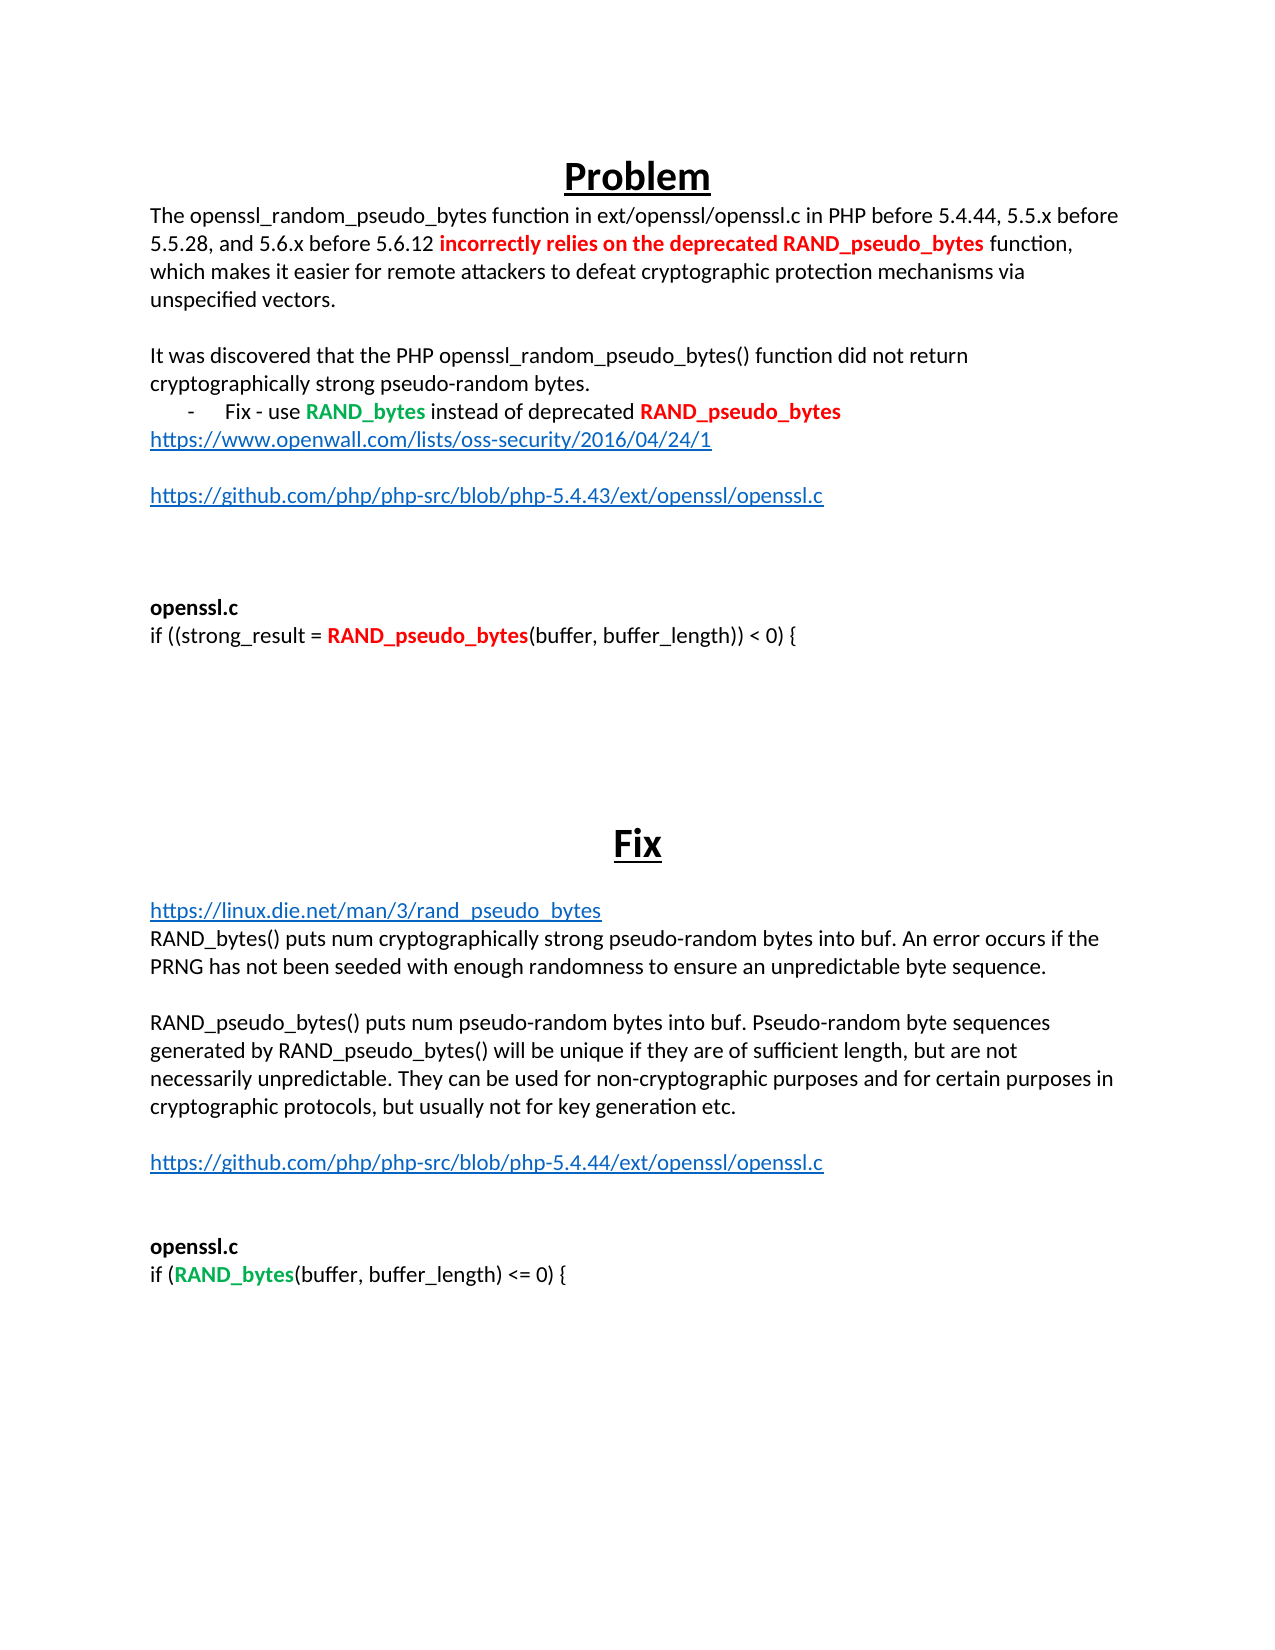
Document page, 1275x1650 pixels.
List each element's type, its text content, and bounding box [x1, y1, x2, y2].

text https://github.com/php/php-src/blob/php-5.4.43/ext/openssl/openssl.c [150, 481, 1125, 509]
text It was discovered that the PHP openssl_random_pseudo_bytes() function did not return cryptographically strong pseudo-random bytes. [150, 341, 1125, 397]
text https://www.openwall.com/lists/oss-security/2016/04/24/1 [150, 425, 1125, 453]
text https://github.com/php/php-src/blob/php-5.4.44/ext/openssl/openssl.c [150, 1148, 1125, 1176]
text The openssl_random_pseudo_bytes function in ext/openssl/openssl.c in PHP before 5.4.44, 5.5.x before 5.5.28, and 5.6.x before 5.6.12 incorrectly relies on the deprecated RAND_pseudo_bytes function, which makes it easier for remote attackers to defeat cryptographic protection mechanisms via unspecified vectors. [150, 201, 1125, 313]
text if (RAND_bytes(buffer, buffer_length) <= 0) { [150, 1260, 1125, 1288]
text if ((strong_result = RAND_pseudo_bytes(buffer, buffer_length)) < 0) { [150, 621, 1125, 649]
list Fix - use RAND_bytes instead of deprecated RAND_pseudo_bytes [187, 397, 1125, 425]
text Fix [150, 817, 1125, 868]
text RAND_pseudo_bytes() puts num pseudo-random bytes into buf. Pseudo-random byte sequences generated by RAND_pseudo_bytes() will be unique if they are of sufficient length, but are not necessarily unpredictable. They can be used for non-cryptographic purposes and for certain purposes in cryptographic protocols, but usually not for key generation etc. [150, 1008, 1125, 1120]
text RAND_bytes() puts num cryptographically strong pseudo-random bytes into buf. An error occurs if the PRNG has not been seeded with enough randomness to ensure an unpredictable byte sequence. [150, 924, 1125, 980]
text openssl.c [150, 593, 1125, 621]
text Problem [150, 150, 1125, 201]
text openssl.c [150, 1232, 1125, 1260]
text https://linux.die.net/man/3/rand_pseudo_bytes [150, 896, 1125, 924]
